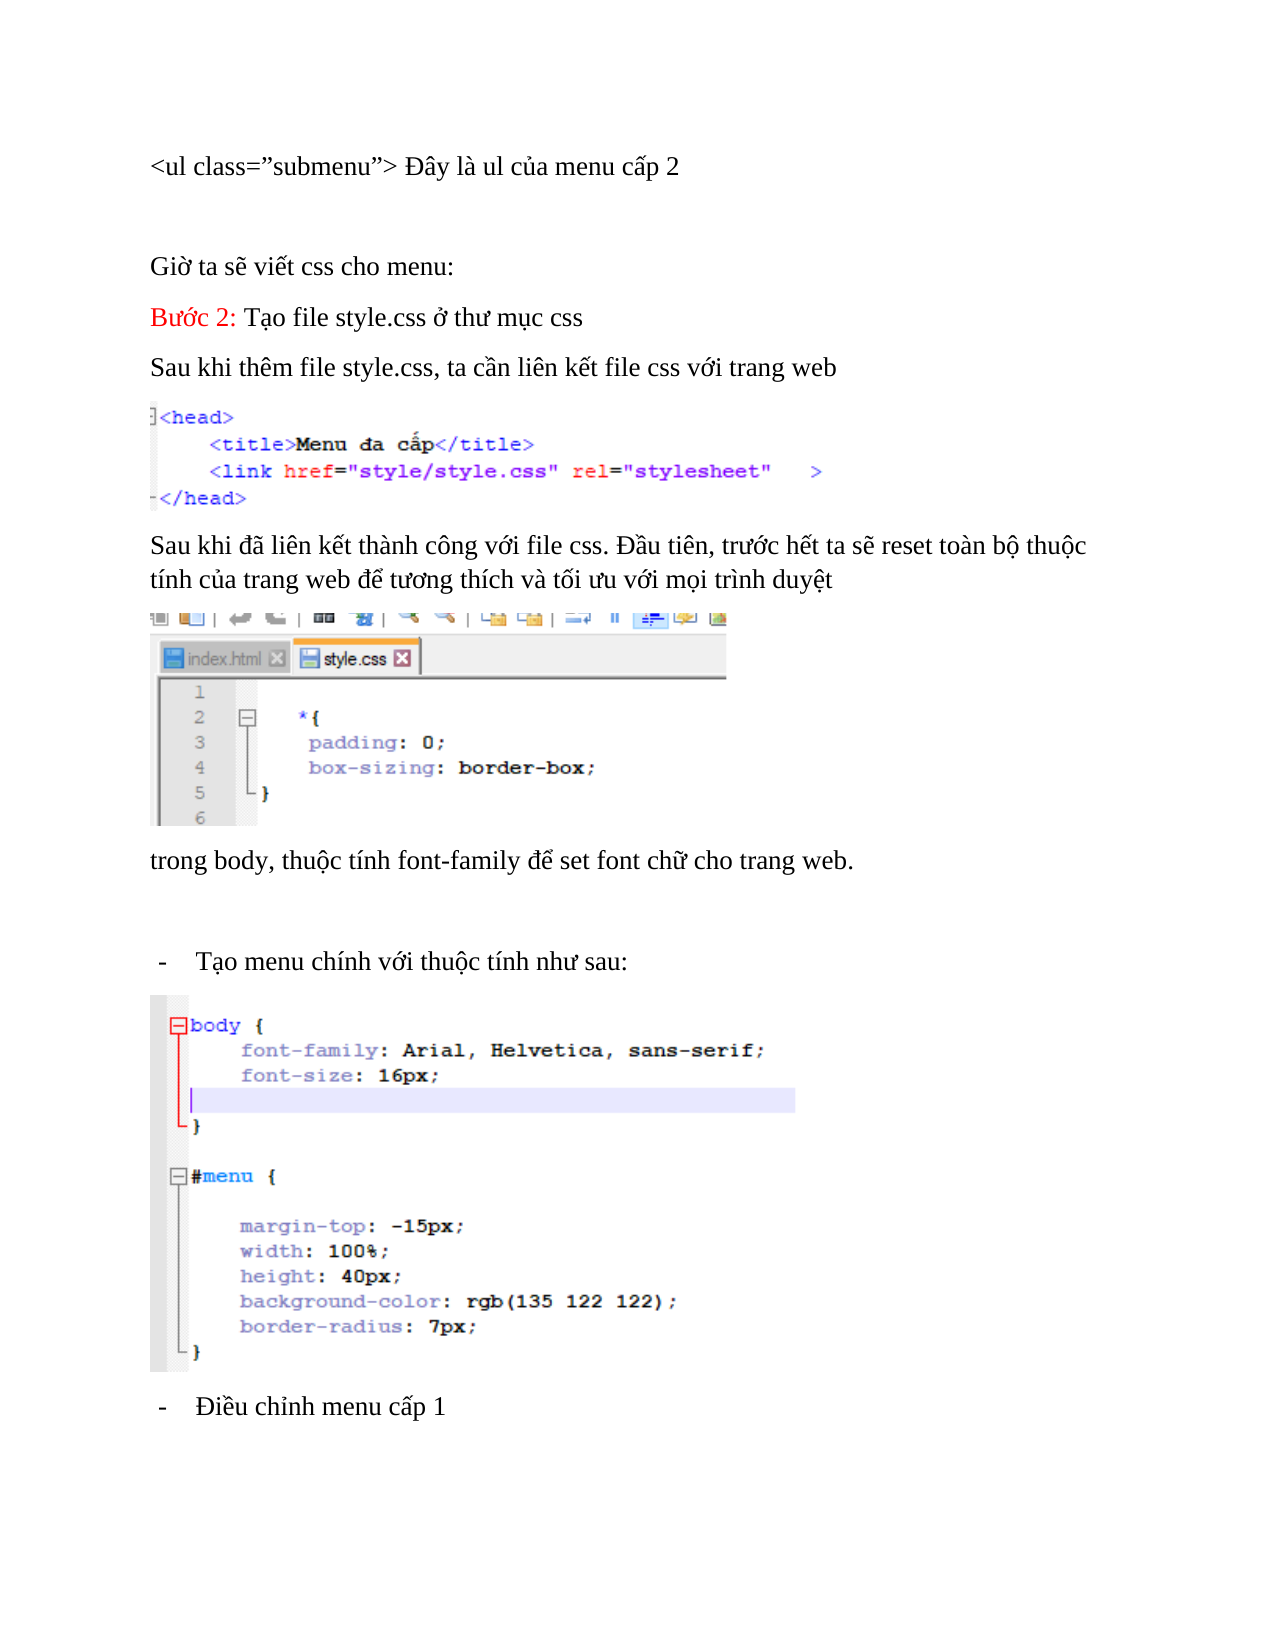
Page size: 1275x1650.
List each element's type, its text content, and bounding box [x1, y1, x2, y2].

text <ul class=”submenu”> Đây là ul của menu cấp 2 [150, 150, 1125, 181]
text Sau khi đã liên kết thành công với file css. Đầu tiên, trước hết ta sẽ reset toàn bộ thuộc tính của trang web để tương thích và tối ưu với mọi trình duyệt [150, 529, 1125, 594]
list Điều chỉnh menu cấp 1 [158, 1390, 1125, 1422]
text Sau khi thêm file style.css, ta cần liên kết file css với trang web [150, 351, 1125, 382]
list Tạo menu chính với thuộc tính như sau: [158, 945, 1125, 976]
text Bước 2: Tạo file style.css ở thư mục css [150, 301, 1125, 332]
text trong body, thuộc tính font-family để set font chữ cho trang web. [150, 844, 1125, 876]
text Giờ ta sẽ viết css cho menu: [150, 250, 1125, 282]
